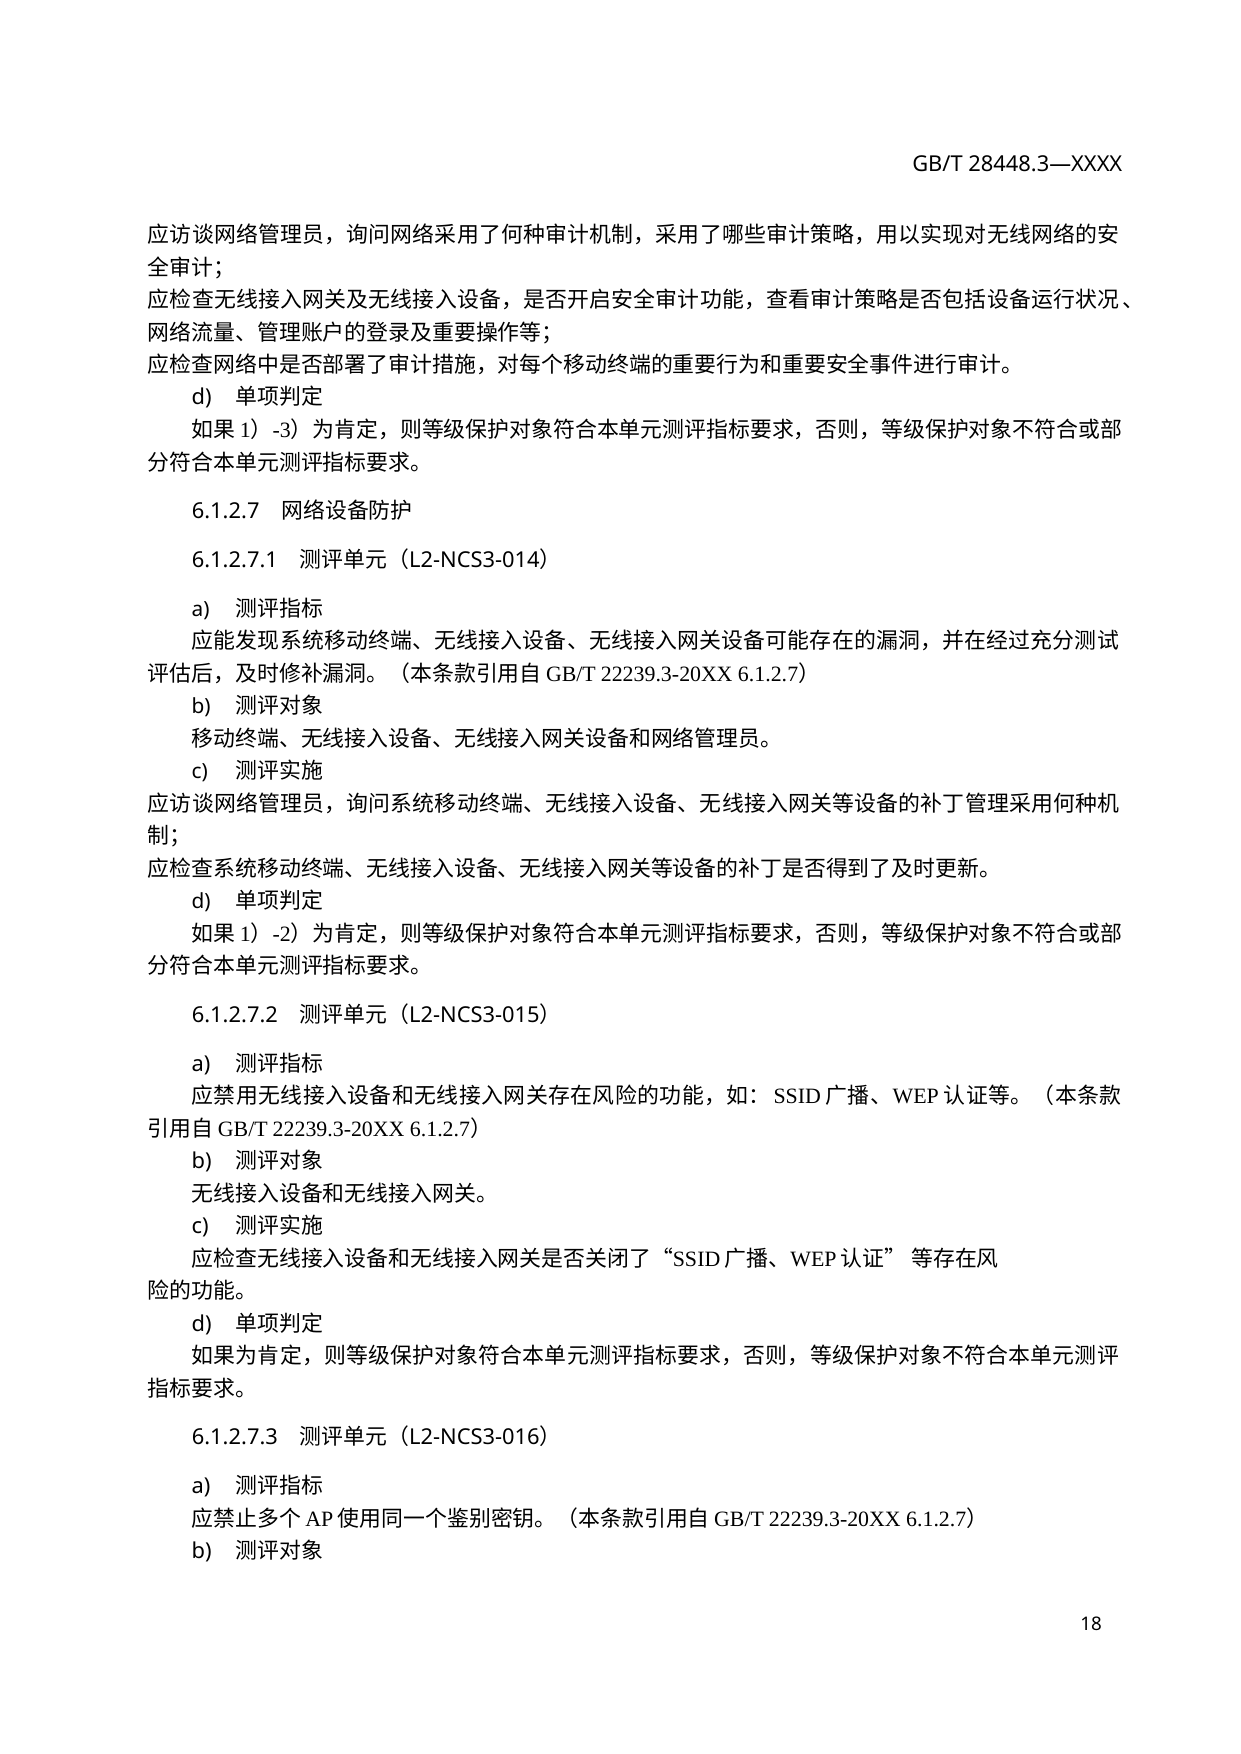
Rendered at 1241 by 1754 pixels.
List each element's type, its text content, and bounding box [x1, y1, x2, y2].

text 应检查网络中是否部署了审计措施，对每个移动终端的重要行为和重要安全事件进行审计。 [148, 347, 1122, 379]
text 测评单元（L2-NCS3-016） [148, 1419, 1122, 1452]
list 应检查无线接入设备和无线接入网关是否关闭了“SSID广播、WEP认证” 等存在风 [191, 1240, 1122, 1273]
text 网络设备防护 [148, 493, 1122, 525]
list 测评指标 [191, 1468, 1122, 1500]
text 测评实施 [191, 753, 1122, 785]
list 测评对象 [191, 1533, 1122, 1565]
list 测评指标 [191, 1045, 1122, 1078]
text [148, 1338, 1122, 1403]
text 险的功能。 [148, 1273, 1122, 1305]
text 应检查无线接入网关及无线接入设备，是否开启安全审计功能，查看审计策略是否包括设备运行状况、网络流量、管理账户的登录及重要操作等； [148, 282, 1122, 347]
text 应访谈网络管理员，询问系统移动终端、无线接入设备、无线接入网关等设备的补丁管理采用何种机制； [148, 785, 1122, 850]
text 应检查系统移动终端、无线接入设备、无线接入网关等设备的补丁是否得到了及时更新。 [148, 850, 1122, 883]
text 无线接入设备和无线接入网关。 [148, 1175, 1122, 1208]
text 应访谈网络管理员，询问网络采用了何种审计机制，采用了哪些审计策略，用以实现对无线网络的安全审计； [148, 217, 1122, 282]
text 移动终端、无线接入设备、无线接入网关设备和网络管理员。 [148, 720, 1122, 753]
list 测评指标 [191, 590, 1122, 623]
list 单项判定 [191, 1305, 1122, 1338]
text 如果1）-2）为肯定，则等级保护对象符合本单元测评指标要求，否则，等级保护对象不符合或部分符合本单元测评指标要求。 [148, 915, 1122, 980]
text 应禁止多个AP使用同一个鉴别密钥。（本条款引用自GB/T 22239.3-20XX 6.1.2.7） [148, 1500, 1122, 1533]
text 测评对象 [191, 688, 1122, 720]
text 应禁用无线接入设备和无线接入网关存在风险的功能，如：SSID广播、WEP认证等。（本条款引用自GB/T 22239.3-20XX 6.1.2.7） [148, 1078, 1122, 1143]
text 单项判定 [191, 883, 1122, 915]
text 如果1）-3）为肯定，则等级保护对象符合本单元测评指标要求，否则，等级保护对象不符合或部分符合本单元测评指标要求。 [148, 412, 1122, 477]
list 测评实施 [191, 1208, 1122, 1240]
list 测评对象 [191, 1143, 1122, 1175]
text 应能发现系统移动终端、无线接入设备、无线接入网关设备可能存在的漏洞，并在经过充分测试评估后，及时修补漏洞。（本条款引用自GB/T 22239.3-20XX 6.1.2.7） [148, 623, 1122, 688]
list 单项判定 [191, 379, 1122, 412]
text 测评单元（L2-NCS3-014） [148, 542, 1122, 574]
text 测评单元（L2-NCS3-015） [148, 997, 1122, 1029]
